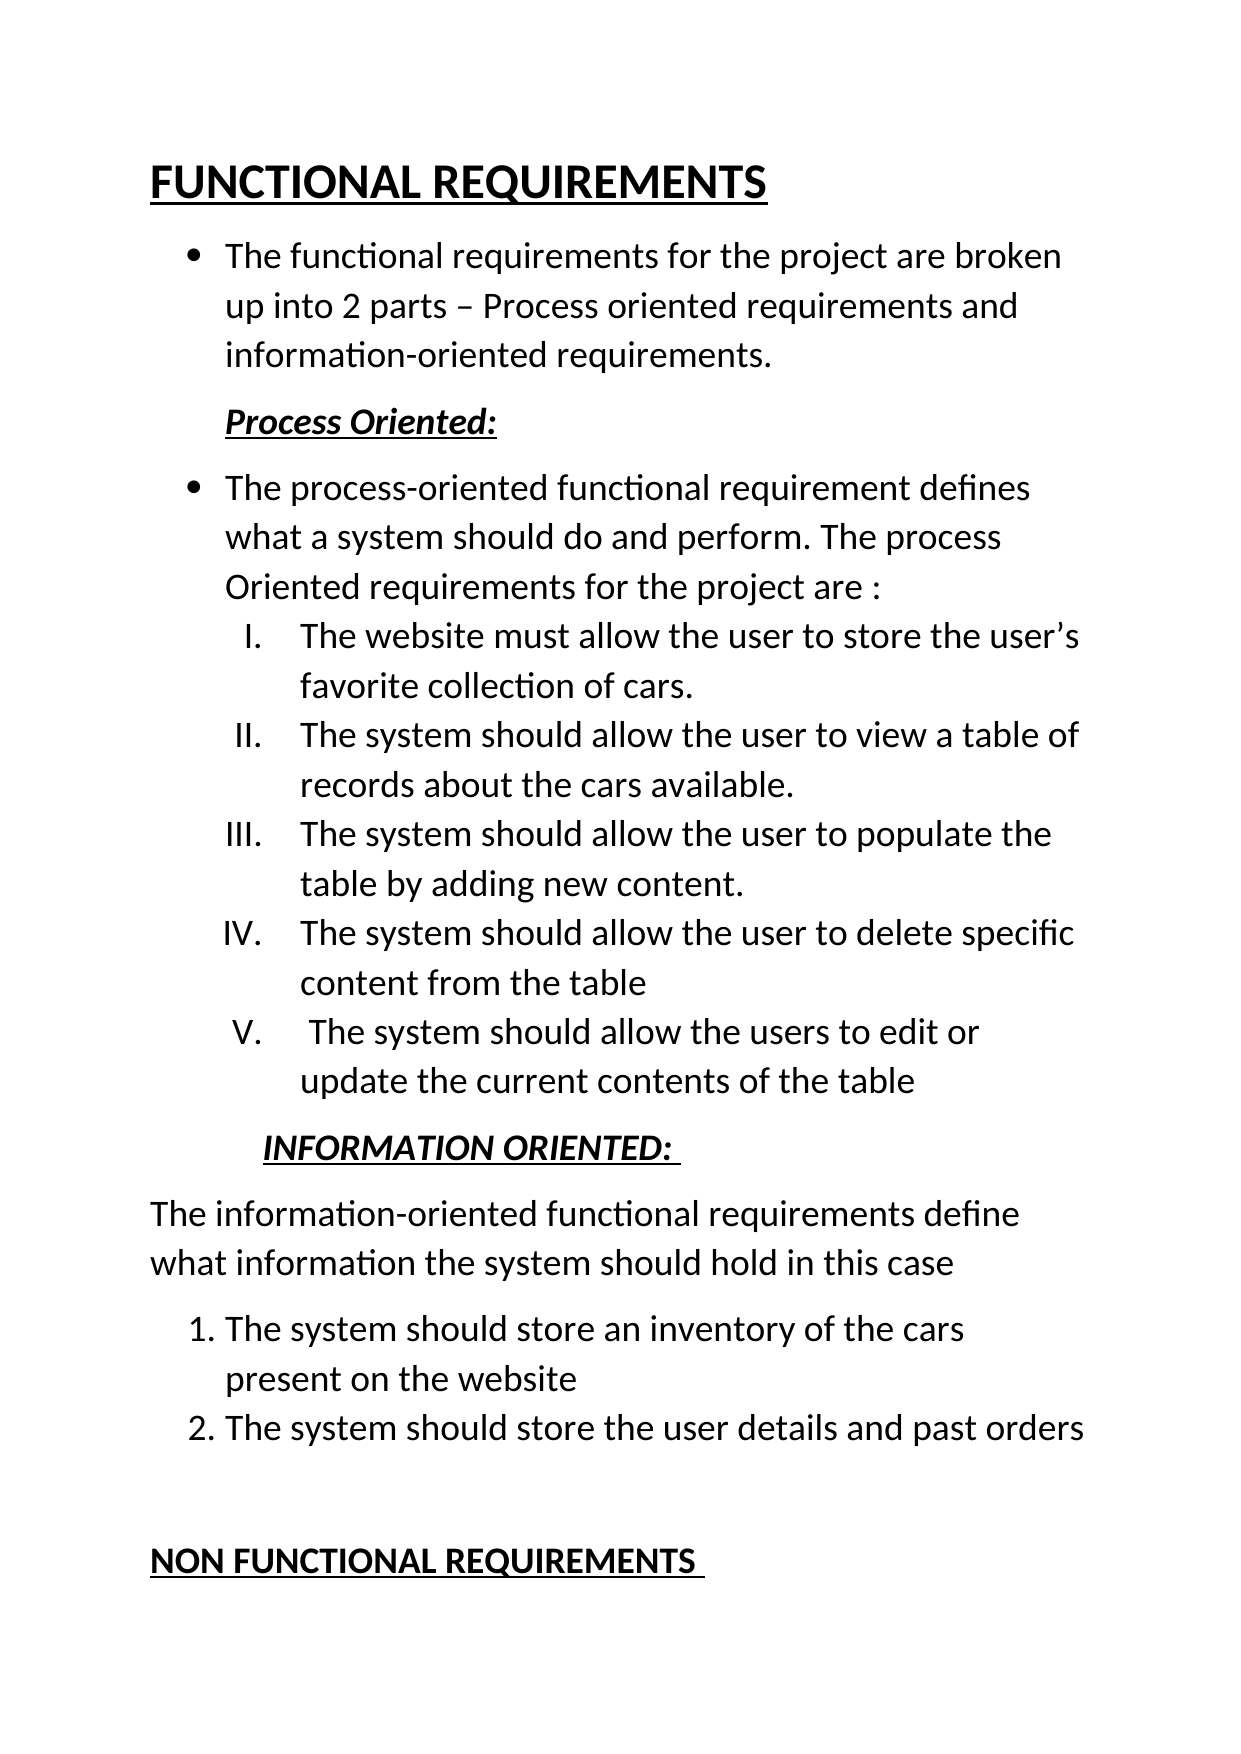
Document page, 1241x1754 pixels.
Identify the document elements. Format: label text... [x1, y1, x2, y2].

list The website must allow the user to store the user’s favorite collection of cars. [262, 612, 1090, 707]
list The process-oriented functional requirement defines what a system should do and perform. The process Oriented requirements for the project are : [187, 464, 1090, 608]
text FUNCTIONAL REQUIREMENTS [150, 150, 1090, 211]
list The system should store an inventory of the cars present on the website [187, 1305, 1090, 1401]
list The system should store the user details and past orders [187, 1404, 1090, 1450]
list The system should allow the user to view a table of records about the cars available. [262, 711, 1090, 806]
list The system should allow the users to edit or update the current contents of the table [262, 1008, 1090, 1103]
text The information-oriented functional requirements define what information the system should hold in this case [150, 1190, 1090, 1285]
list The system should allow the user to populate the table by adding new content. [262, 810, 1090, 905]
text INFORMATION ORIENTED: [262, 1124, 1090, 1169]
list The functional requirements for the project are broken up into 2 parts – Process oriented requirements and information-oriented requirements. [187, 232, 1090, 377]
text Process Oriented: [150, 398, 1090, 443]
list The system should allow the user to delete specific content from the table [262, 909, 1090, 1004]
text NON FUNCTIONAL REQUIREMENTS [150, 1537, 1090, 1582]
